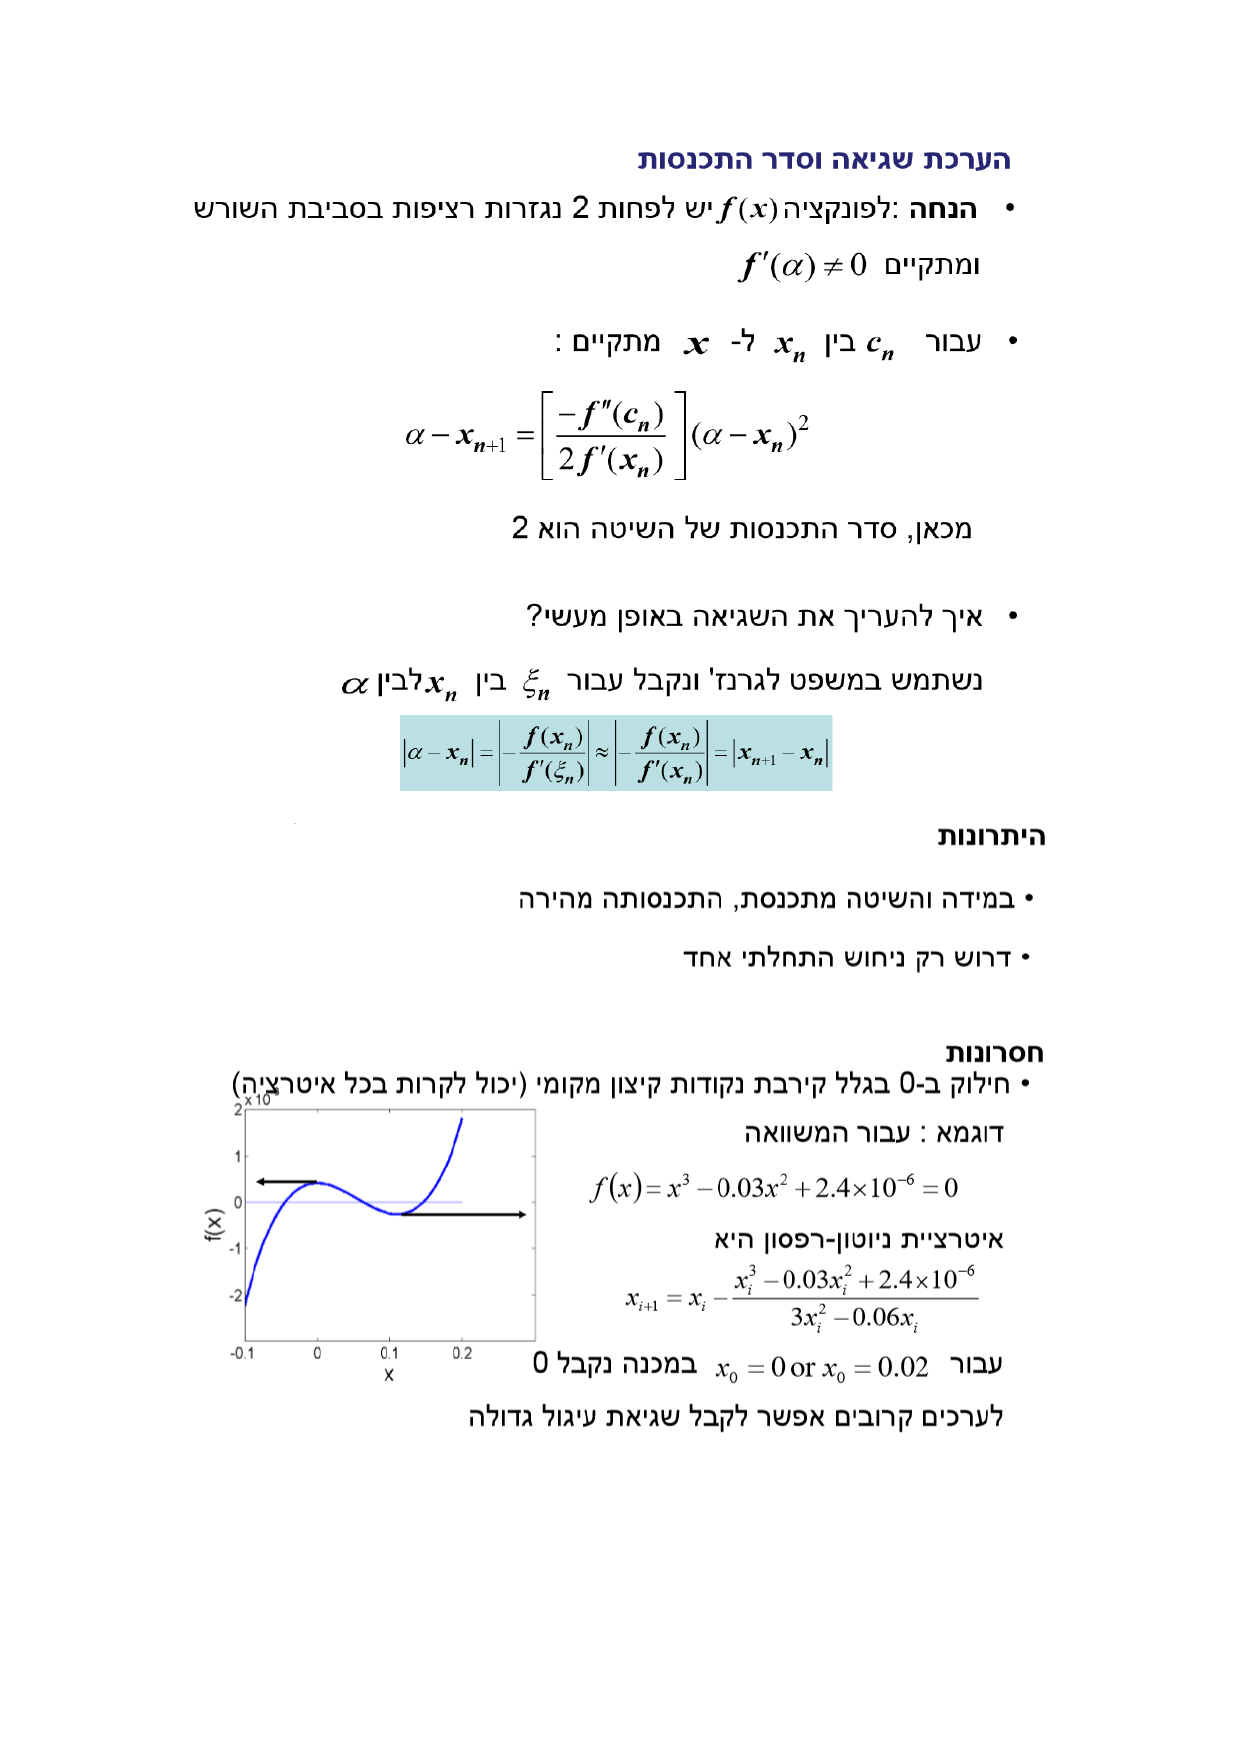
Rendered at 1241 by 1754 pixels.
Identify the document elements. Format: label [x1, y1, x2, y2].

picture [187, 818, 1053, 1447]
picture [187, 150, 1053, 800]
